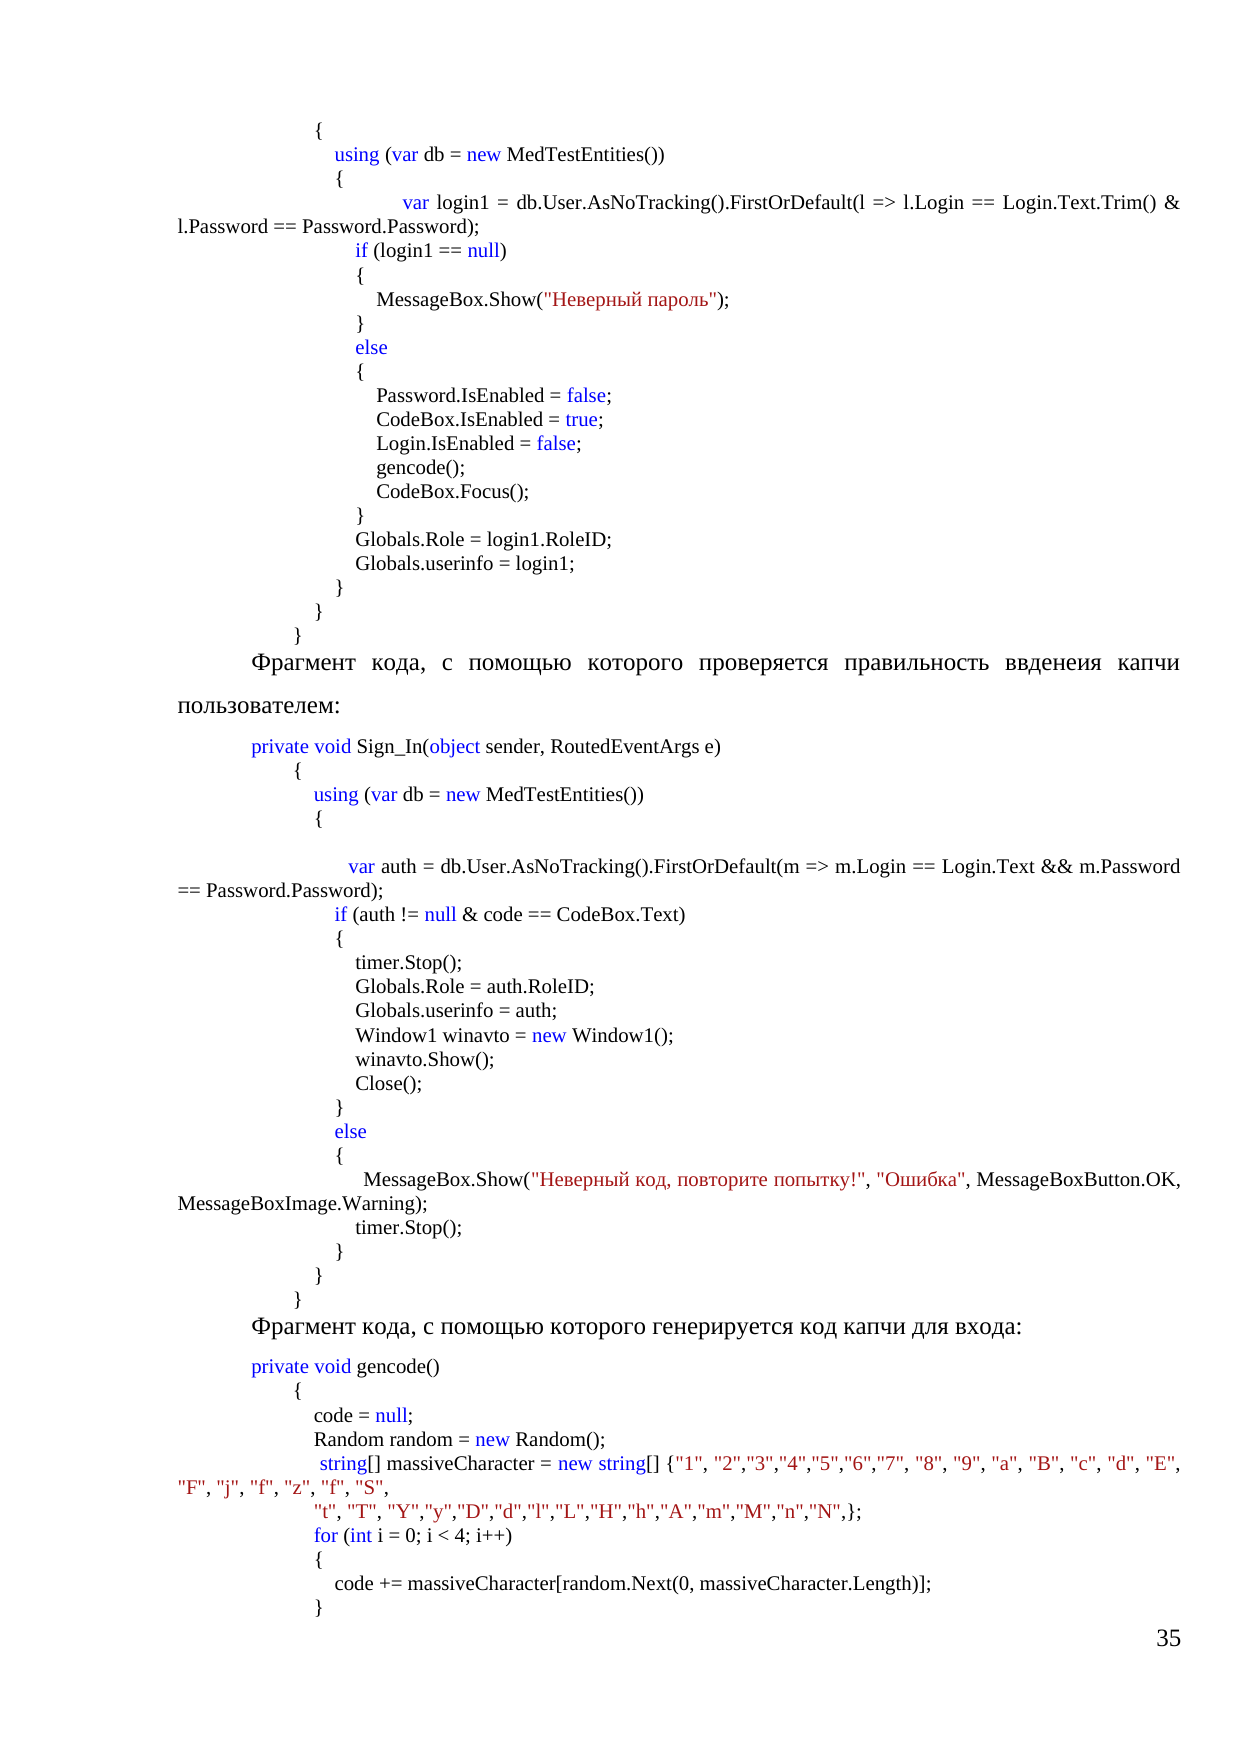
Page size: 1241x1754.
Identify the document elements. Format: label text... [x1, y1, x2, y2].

text winavto.Show(); [177, 1047, 1181, 1071]
text "t", "T", "Y","y","D","d","l","L","H","h","A","m","M","n","N",}; [177, 1499, 1181, 1523]
text else [177, 335, 1181, 359]
text MessageBox.Show("Неверный код, повторите попытку!", "Ошибка", MessageBoxButton.OK, MessageBoxImage.Warning); [177, 1167, 1181, 1215]
text using (var db = new MedTestEntities()) [177, 142, 1181, 166]
text { [177, 359, 1181, 383]
text { [177, 1378, 1181, 1402]
text } [177, 599, 1181, 623]
text } [177, 1095, 1181, 1119]
text code = null; [177, 1402, 1181, 1427]
text } [177, 623, 1181, 647]
text CodeBox.Focus(); [177, 479, 1181, 503]
text Window1 winavto = new Window1(); [177, 1022, 1181, 1047]
text for (int i = 0; i < 4; i++) [177, 1523, 1181, 1547]
text if (auth != null & code == CodeBox.Text) [177, 902, 1181, 926]
text Close(); [177, 1071, 1181, 1095]
text using (var db = new MedTestEntities()) [177, 782, 1181, 806]
text } [177, 1595, 1181, 1619]
text MessageBox.Show("Неверный пароль"); [177, 287, 1181, 311]
text { [177, 1143, 1181, 1167]
text Random random = new Random(); [177, 1427, 1181, 1451]
text timer.Stop(); [177, 950, 1181, 974]
text } [177, 1239, 1181, 1263]
text var auth = db.User.AsNoTracking().FirstOrDefault(m => m.Login == Login.Text && m.Password == Password.Password); [177, 854, 1181, 902]
text } [177, 1287, 1181, 1311]
text Globals.userinfo = login1; [177, 551, 1181, 575]
text Password.IsEnabled = false; [177, 383, 1181, 407]
text Globals.userinfo = auth; [177, 998, 1181, 1022]
text if (login1 == null) [177, 238, 1181, 262]
text var login1 = db.User.AsNoTracking().FirstOrDefault(l => l.Login == Login.Text.Trim() & l.Password == Password.Password); [177, 190, 1181, 238]
text string[] massiveCharacter = new string[] {"1", "2","3","4","5","6","7", "8", "9", "a", "B", "c", "d", "E", "F", "j", "f", "z", "f", "S", [177, 1451, 1181, 1499]
text Globals.Role = login1.RoleID; [177, 527, 1181, 551]
text Фрагмент кода, с помощью которого проверяется правильность ввденеия капчи пользователем: [177, 647, 1181, 719]
text { [177, 806, 1181, 830]
text code += massiveCharacter[random.Next(0, massiveCharacter.Length)]; [177, 1571, 1181, 1595]
text { [177, 1547, 1181, 1571]
text } [177, 1263, 1181, 1287]
text Globals.Role = auth.RoleID; [177, 974, 1181, 998]
text { [177, 262, 1181, 287]
text { [177, 166, 1181, 190]
text else [177, 1119, 1181, 1143]
text Фрагмент кода, с помощью которого генерируется код капчи для входа: [177, 1311, 1181, 1340]
text } [177, 503, 1181, 527]
text private void gencode() [177, 1354, 1181, 1378]
text } [177, 311, 1181, 335]
text gencode(); [177, 455, 1181, 479]
text } [177, 575, 1181, 599]
text CodeBox.IsEnabled = true; [177, 407, 1181, 431]
text private void Sign_In(object sender, RoutedEventArgs e) [177, 734, 1181, 758]
text Login.IsEnabled = false; [177, 431, 1181, 455]
text timer.Stop(); [177, 1215, 1181, 1239]
text { [177, 118, 1181, 142]
text { [177, 926, 1181, 950]
text { [177, 758, 1181, 782]
